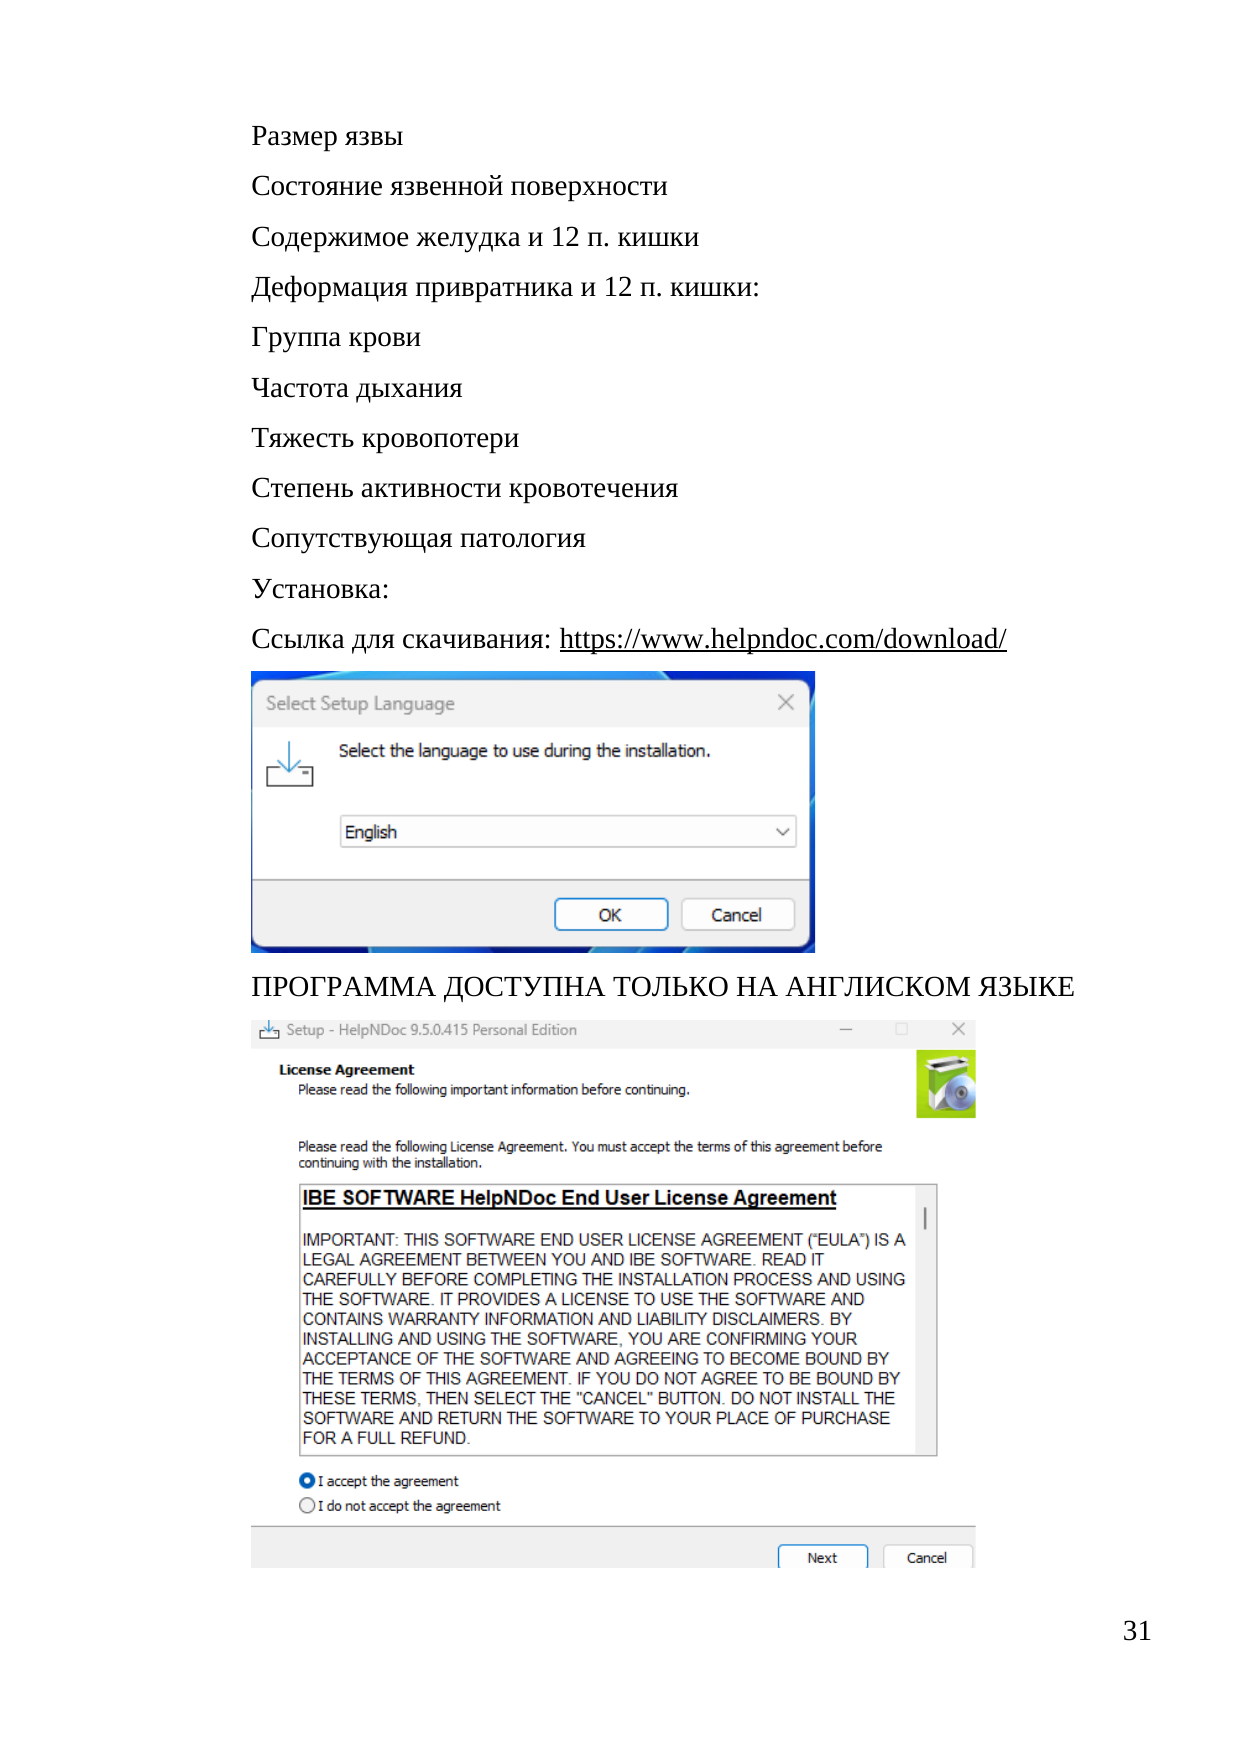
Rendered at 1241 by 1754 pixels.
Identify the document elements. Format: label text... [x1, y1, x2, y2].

text Содержимое желудка и 12 п. кишки [177, 219, 1152, 252]
text Деформация привратника и 12 п. кишки: [177, 269, 1152, 303]
text ПРОГРАММА ДОСТУПНА ТОЛЬКО НА АНГЛИСКОМ ЯЗЫКЕ [177, 969, 1152, 1003]
picture [251, 671, 816, 953]
text Размер язвы [177, 118, 1152, 152]
text Установка: [177, 571, 1152, 604]
text Сопутствующая патология [177, 521, 1152, 554]
text Степень активности кровотечения [177, 470, 1152, 504]
text Группа крови [177, 319, 1152, 353]
text Тяжесть кровопотери [177, 420, 1152, 453]
text Частота дыхания [177, 370, 1152, 403]
text Состояние язвенной поверхности [177, 168, 1152, 202]
text Ссылка для скачивания: https://www.helpndoc.com/download/ [177, 621, 1152, 655]
picture [251, 1020, 976, 1568]
